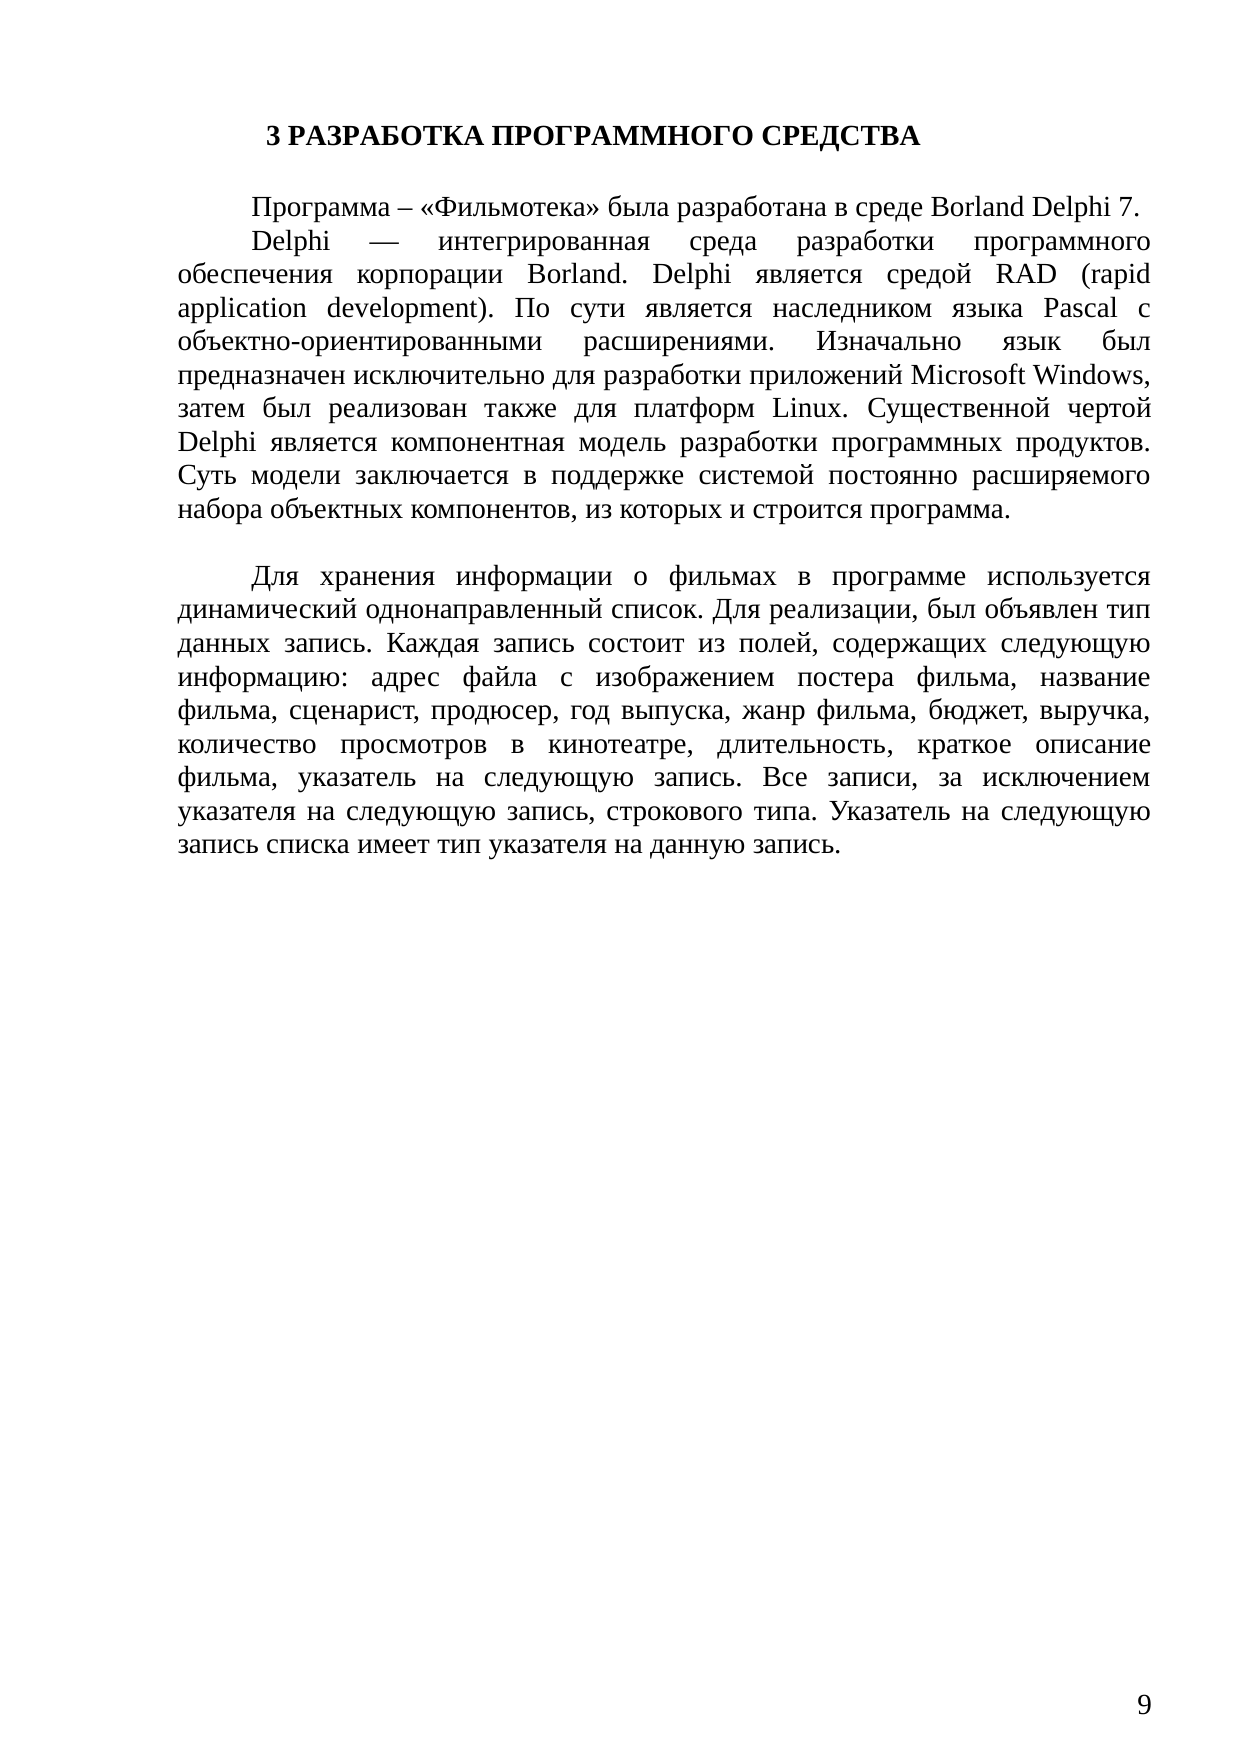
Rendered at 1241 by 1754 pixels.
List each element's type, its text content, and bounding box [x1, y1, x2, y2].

text Для хранения информации о фильмах в программе используется динамический однонаправленный список. Для реализации, был объявлен тип данных запись. Каждая запись состоит из полей, содержащих следующую информацию: адрес файла с изображением постера фильма, название фильма, сценарист, продюсер, год выпуска, жанр фильма, бюджет, выручка, количество просмотров в кинотеатре, длительность, краткое описание фильма, указатель на следующую запись. Все записи, за исключением указателя на следующую запись, строкового типа. Указатель на следующую запись списка имеет тип указателя на данную запись. [177, 558, 1152, 860]
subtitle Разработка программного средства [266, 118, 1152, 152]
text Delphi — интегрированная среда разработки программного обеспечения корпорации Borland. Delphi является средой RAD (rapid application development). По сути является наследником языка Pascal с объектно-ориентированными расширениями. Изначально язык был предназначен исключительно для разработки приложений Microsoft Windows, затем был реализован также для платформ Linux. Существенной чертой Delphi является компонентная модель разработки программных продуктов. Суть модели заключается в поддержке системой постоянно расширяемого набора объектных компонентов, из которых и строится программа. [177, 223, 1152, 524]
text Программа – «Фильмотека» была разработана в среде Borland Delphi 7. [177, 189, 1152, 223]
